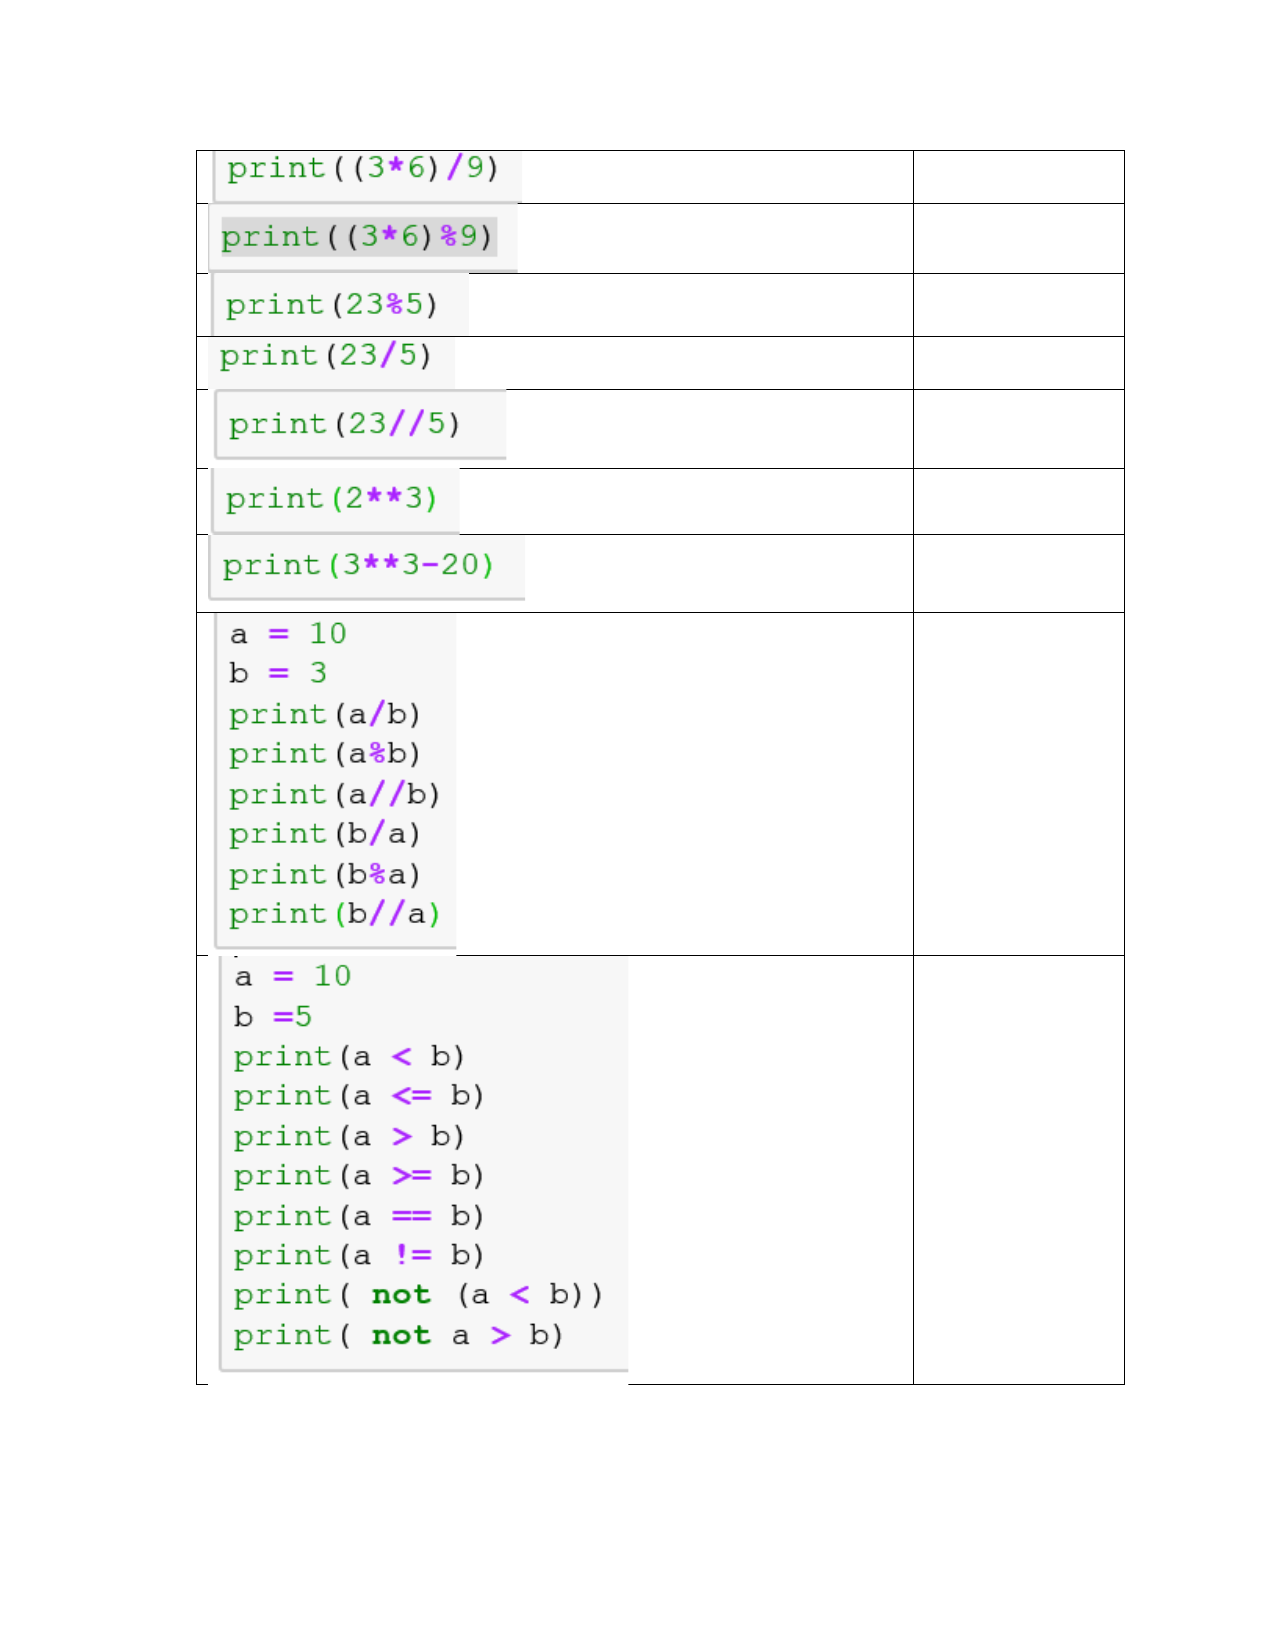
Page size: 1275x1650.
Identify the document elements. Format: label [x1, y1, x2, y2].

table_cell [518, 204, 913, 272]
table_cell [197, 390, 208, 468]
table_cell [456, 337, 913, 388]
table_cell [197, 204, 208, 272]
table_cell [197, 274, 208, 336]
table_cell [914, 956, 1124, 1384]
table_cell [629, 956, 913, 1384]
table_cell [507, 390, 913, 468]
table_cell [523, 151, 913, 203]
table_cell [460, 469, 913, 534]
picture [208, 613, 629, 1385]
table_cell [914, 151, 1124, 203]
table_cell [197, 469, 208, 534]
table_cell [197, 535, 208, 612]
table_cell [197, 337, 208, 388]
table_cell [197, 956, 208, 1384]
table_cell [914, 613, 1124, 955]
picture [208, 151, 523, 336]
table_cell [197, 613, 208, 955]
table_cell [914, 274, 1124, 336]
table_cell [914, 535, 1124, 612]
table_cell [526, 535, 913, 612]
table_cell [914, 337, 1124, 388]
table_cell [914, 469, 1124, 534]
table_cell [457, 613, 913, 955]
table_cell [914, 204, 1124, 272]
table_cell [469, 274, 913, 336]
table_cell [914, 390, 1124, 468]
table_cell [197, 151, 208, 203]
picture [208, 337, 526, 612]
